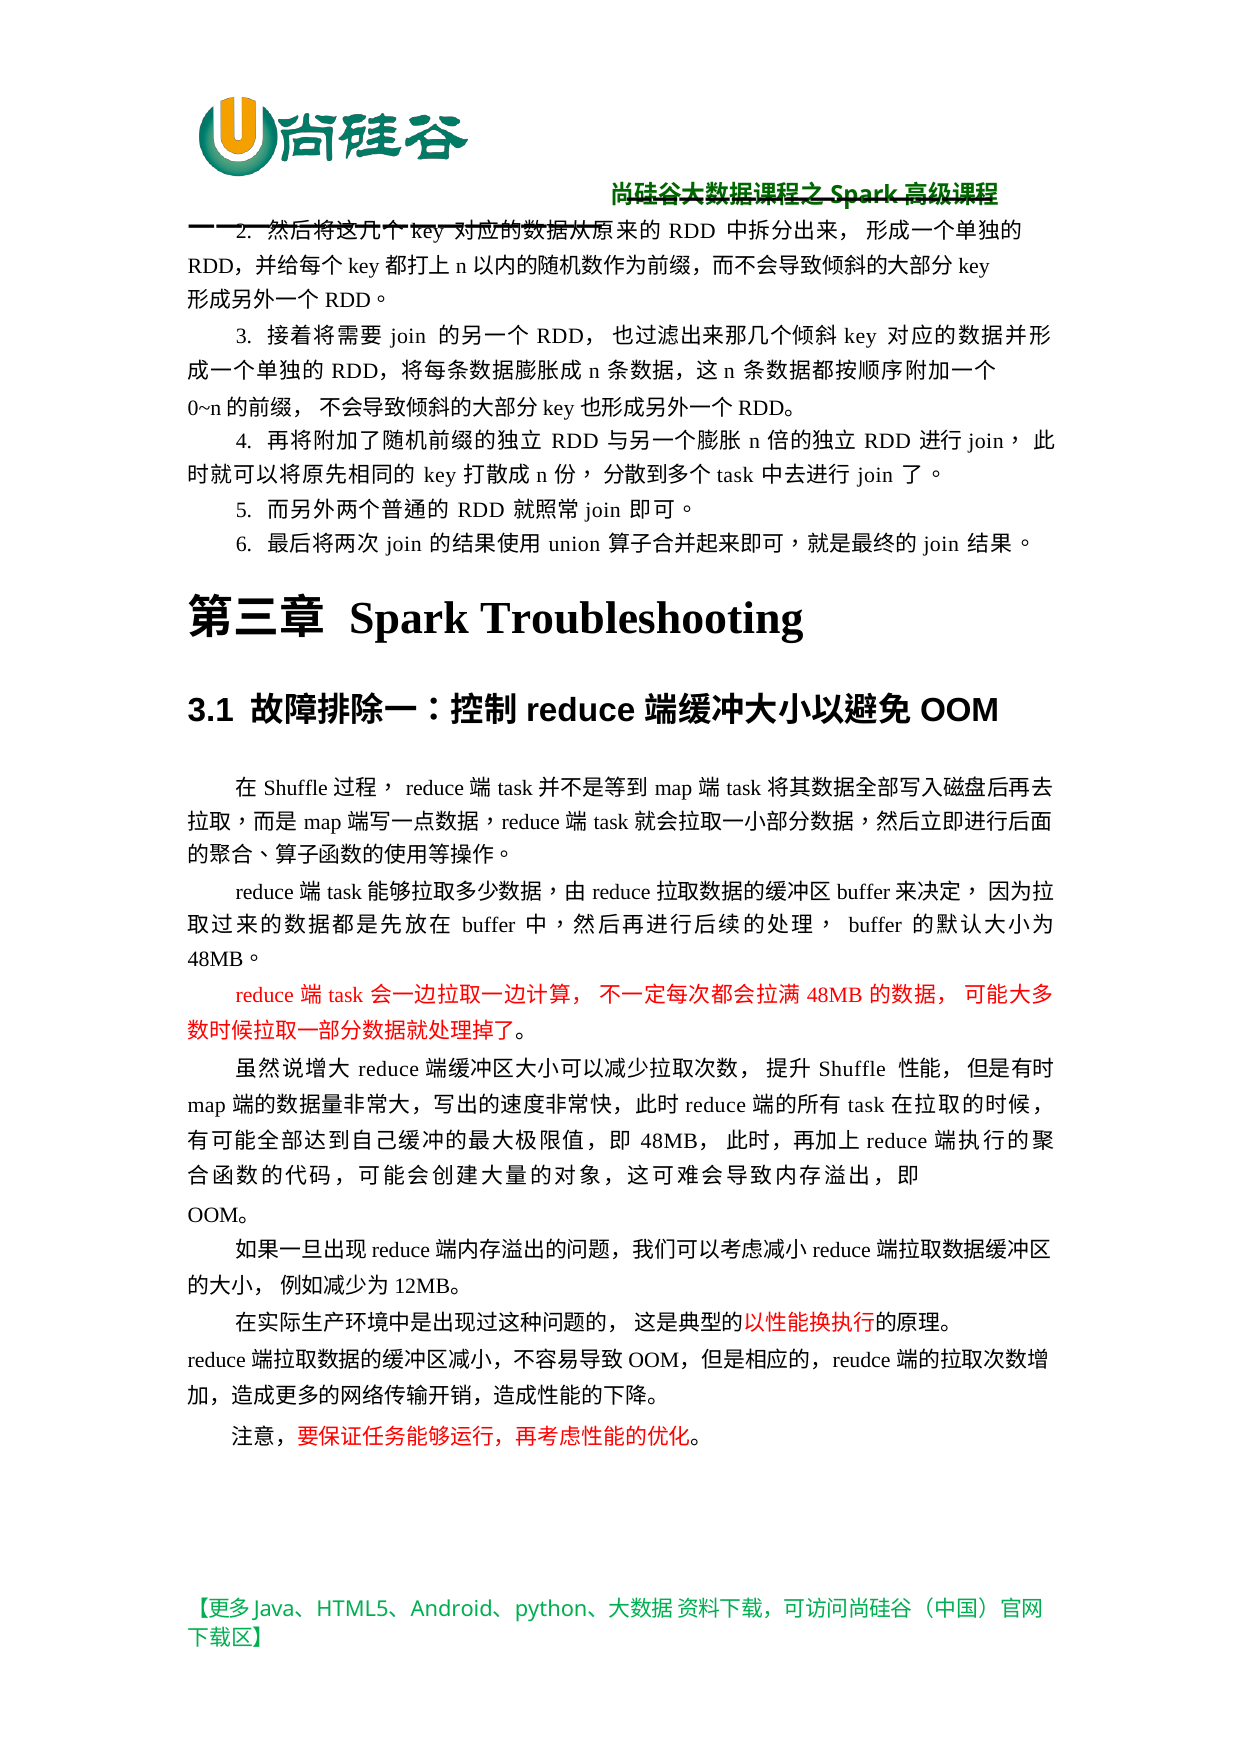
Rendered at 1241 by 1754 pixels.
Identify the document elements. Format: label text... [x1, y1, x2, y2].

text 在 Shuffle 过程， reduce 端 task 并不是等到 map 端 task 将其数据全部写入磁盘后再去拉取，而是 map 端写一点数据，reduce 端 task 就会拉取一小部分数据，然后立即进行后面的聚合、算子函数的使用等操作。 [187, 772, 1053, 869]
list 而另外两个普通的 RDD 就照常 join 即可。 [187, 494, 1076, 523]
text reduce 端 task 会一边拉取一边计算， 不一定每次都会拉满 48MB 的数据， 可能大多数时候拉取一部分数据就处理掉了。 [187, 977, 1053, 1044]
text OOM。 [187, 1197, 1076, 1228]
text 如果一旦出现 reduce 端内存溢出的问题，我们可以考虑减小 reduce 端拉取数据缓冲区的大小， 例如减少为 12MB。 [187, 1232, 1051, 1300]
picture [187, 88, 475, 184]
list 然后将这几个 key 对应的数据从原来的 RDD 中拆分出来， 形成一个单独的 [187, 217, 1076, 244]
list 接着将需要 join 的另一个 RDD， 也过滤出来那几个倾斜 key 对应的数据并形成一个单独的 RDD，将每条数据膨胀成 n 条数据，这 n 条数据都按顺序附加一个 [187, 318, 1051, 385]
text 虽然说增大 reduce 端缓冲区大小可以减少拉取次数， 提升 Shuffle 性能， 但是有时 map 端的数据量非常大，写出的速度非常快，此时 reduce 端的所有 task 在拉取的时候，有可能全部达到自己缓冲的最大极限值，即 48MB， 此时，再加上 reduce 端执行的聚合函数的代码，可能会创建大量的对象，这可难会导致内存溢出，即 [187, 1051, 1054, 1190]
list 最后将两次 join 的结果使用 union 算子合并起来即可，就是最终的 join 结果。 [187, 527, 1076, 557]
text 0~n 的前缀， 不会导致倾斜的大部分 key 也形成另外一个 RDD。 [187, 389, 1076, 421]
subtitle 第三章 Spark Troubleshooting [187, 584, 1076, 647]
list 再将附加了随机前缀的独立 RDD 与另一个膨胀 n 倍的独立 RDD 进行 join， 此时就可以将原先相同的 key 打散成 n 份， 分散到多个 task 中去进行 join 了。 [187, 425, 1055, 489]
text reduce 端拉取数据的缓冲区减小，不容易导致 OOM，但是相应的，reudce 端的拉取次数增加，造成更多的网络传输开销，造成性能的下降。 [187, 1342, 1053, 1409]
text 注意，要保证任务能够运行，再考虑性能的优化。 [231, 1419, 1076, 1451]
text reduce 端 task 能够拉取多少数据，由 reduce 拉取数据的缓冲区 buffer 来决定， 因为拉取过来的数据都是先放在 buffer 中，然后再进行后续的处理， buffer 的默认大小为 48MB。 [187, 876, 1055, 973]
text 形成另外一个 RDD。 [187, 284, 1076, 314]
text 在实际生产环境中是出现过这种问题的， 这是典型的以性能换执行的原理。 [236, 1305, 1076, 1337]
subtitle 故障排除一：控制 reduce 端缓冲大小以避免 OOM [187, 685, 1076, 731]
text RDD，并给每个 key 都打上 n 以内的随机数作为前缀，而不会导致倾斜的大部分 key [187, 248, 1076, 280]
